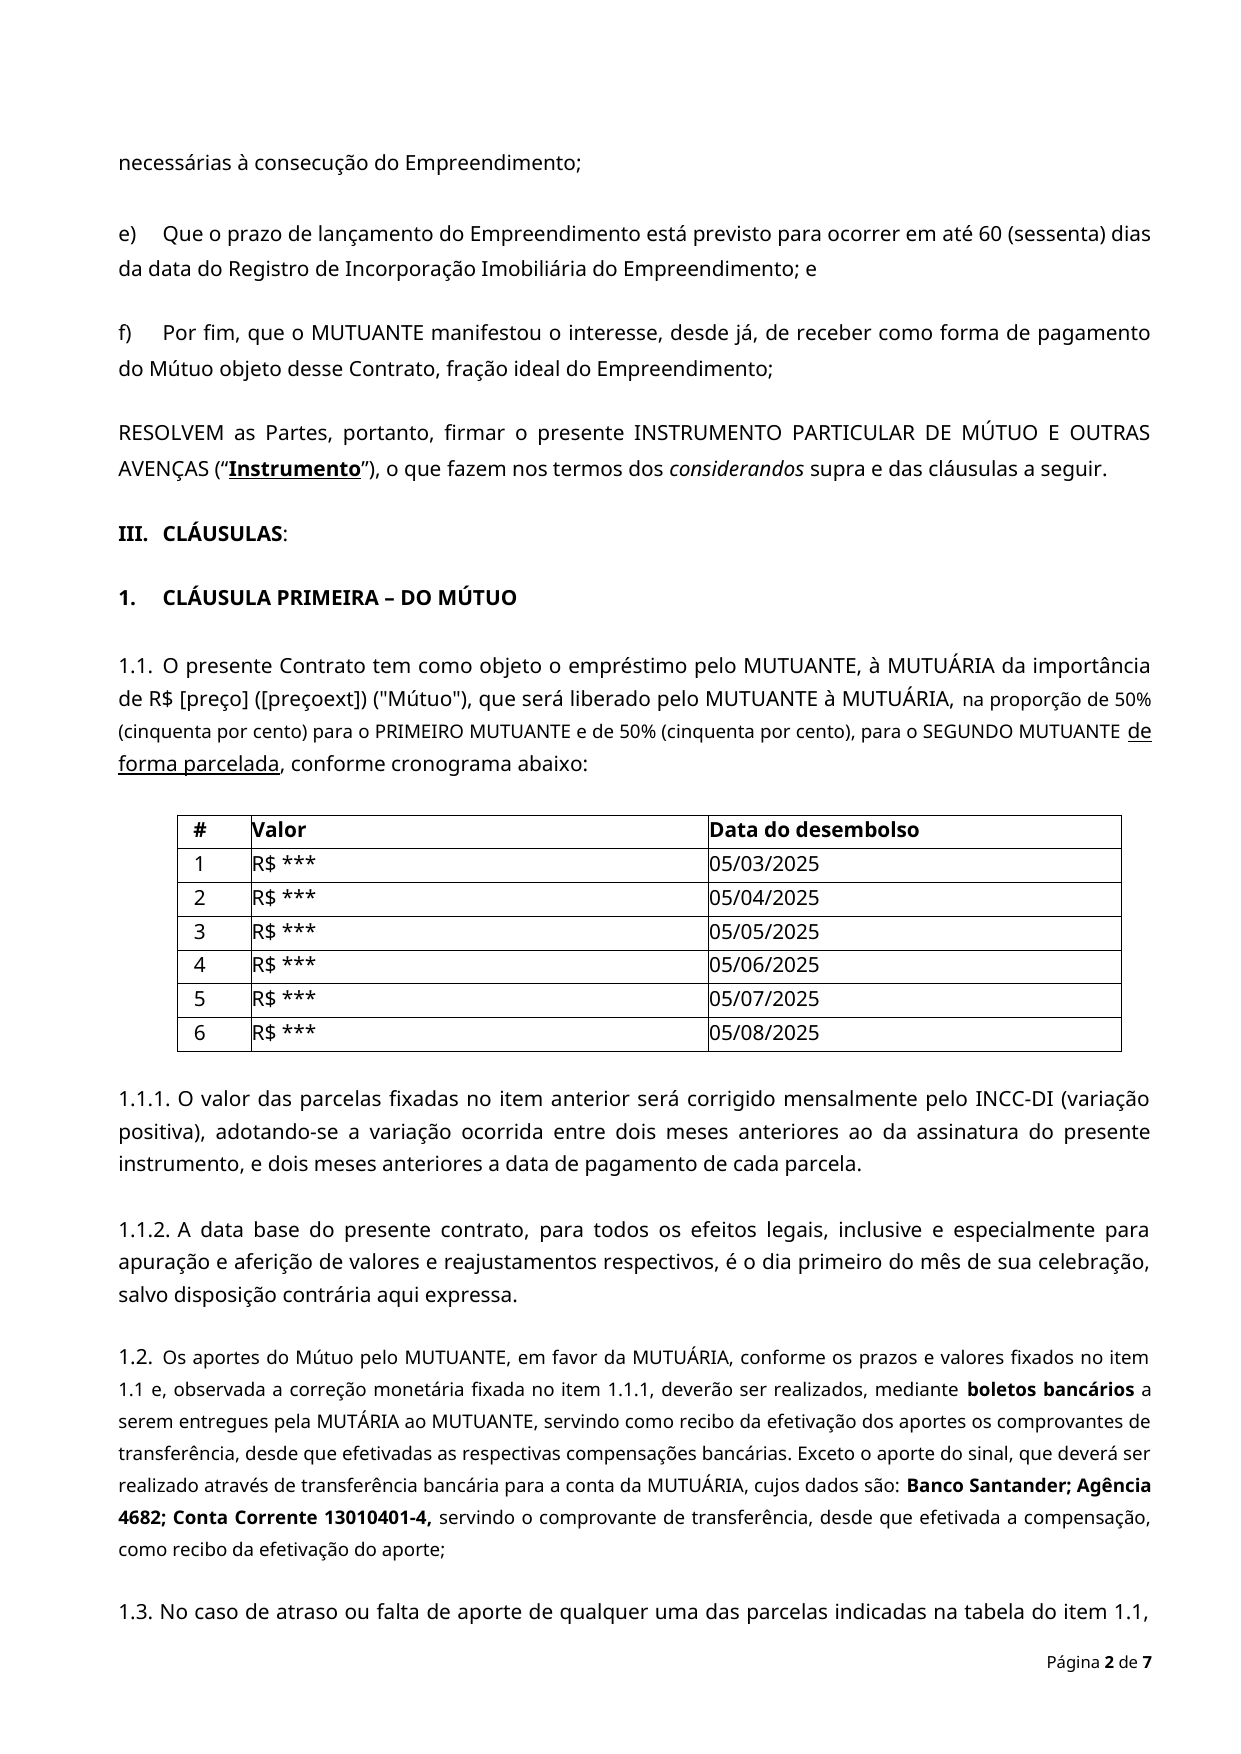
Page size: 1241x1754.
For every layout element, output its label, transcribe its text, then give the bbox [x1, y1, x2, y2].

table_cell 6 [178, 1018, 251, 1051]
table_cell 05/03/2025 [709, 849, 1121, 882]
table_cell 1 [178, 849, 251, 882]
list O valor das parcelas fixadas no item anterior será corrigido mensalmente pelo INCC-DI (variação positiva), adotando-se a variação ocorrida entre dois meses anteriores ao da assinatura do presente instrumento, e dois meses anteriores a data de pagamento de cada parcela. [118, 1084, 1152, 1178]
table_cell 05/08/2025 [709, 1018, 1121, 1051]
list Que o prazo de lançamento do Empreendimento está previsto para ocorrer em até 60 (sessenta) dias da data do Registro de Incorporação Imobiliária do Empreendimento; e [118, 219, 1152, 283]
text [118, 1597, 1152, 1625]
list A data base do presente contrato, para todos os efeitos legais, inclusive e especialmente para apuração e aferição de valores e reajustamentos respectivos, é o dia primeiro do mês de sua celebração, salvo disposição contrária aqui expressa. [118, 1215, 1152, 1308]
text 1.2. Os aportes do Mútuo pelo MUTUANTE, em favor da MUTUÁRIA, conforme os prazos e valores fixados no item 1.1 e, observada a correção monetária fixada no item 1.1.1, deverão ser realizados, mediante boletos bancários a serem entregues pela MUTÁRIA ao MUTUANTE, servindo como recibo da efetivação dos aportes os comprovantes de transferência, desde que efetivadas as respectivas compensações bancárias. Exceto o aporte do sinal, que deverá ser realizado através de transferência bancária para a conta da MUTUÁRIA, cujos dados são: Banco Santander; Agência 4682; Conta Corrente 13010401-4, servindo o comprovante de transferência, desde que efetivada a compensação, como recibo da efetivação do aporte; [118, 1342, 1152, 1561]
table_cell 3 [178, 917, 251, 949]
table_header # [178, 816, 251, 848]
list O presente Contrato tem como objeto o empréstimo pelo MUTUANTE, à MUTUÁRIA da importância de R$ [preço] ([preçoext]) ("Mútuo"), que será liberado pelo MUTUANTE à MUTUÁRIA, na proporção de 50% (cinquenta por cento) para o PRIMEIRO MUTUANTE e de 50% (cinquenta por cento), para o SEGUNDO MUTUANTE de forma parcelada, conforme cronograma abaixo: [118, 651, 1152, 778]
table_cell 5 [178, 984, 251, 1017]
table_header Valor [252, 816, 708, 848]
table_cell R$ *** [252, 917, 708, 949]
list CLÁUSULA PRIMEIRA – DO MÚTUO [118, 583, 1152, 612]
table_cell R$ *** [252, 984, 708, 1017]
table_header Data do desembolso [709, 816, 1121, 848]
table_cell 05/05/2025 [709, 917, 1121, 949]
table_cell 2 [178, 883, 251, 916]
table_cell R$ *** [252, 849, 708, 882]
table_cell R$ *** [252, 883, 708, 916]
list Por fim, que o MUTUANTE manifestou o interesse, desde já, de receber como forma de pagamento do Mútuo objeto desse Contrato, fração ideal do Empreendimento; [118, 318, 1152, 382]
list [118, 148, 1152, 176]
table_cell R$ *** [252, 951, 708, 983]
table_cell 05/06/2025 [709, 951, 1121, 983]
table_cell 05/07/2025 [709, 984, 1121, 1017]
text RESOLVEM as Partes, portanto, firmar o presente INSTRUMENTO PARTICULAR DE MÚTUO E OUTRAS AVENÇAS (“Instrumento”), o que fazem nos termos dos considerandos supra e das cláusulas a seguir. [118, 418, 1152, 482]
table_cell R$ *** [252, 1018, 708, 1051]
table_cell 05/04/2025 [709, 883, 1121, 916]
list CLÁUSULAS: [118, 519, 1152, 547]
table_cell 4 [178, 951, 251, 983]
